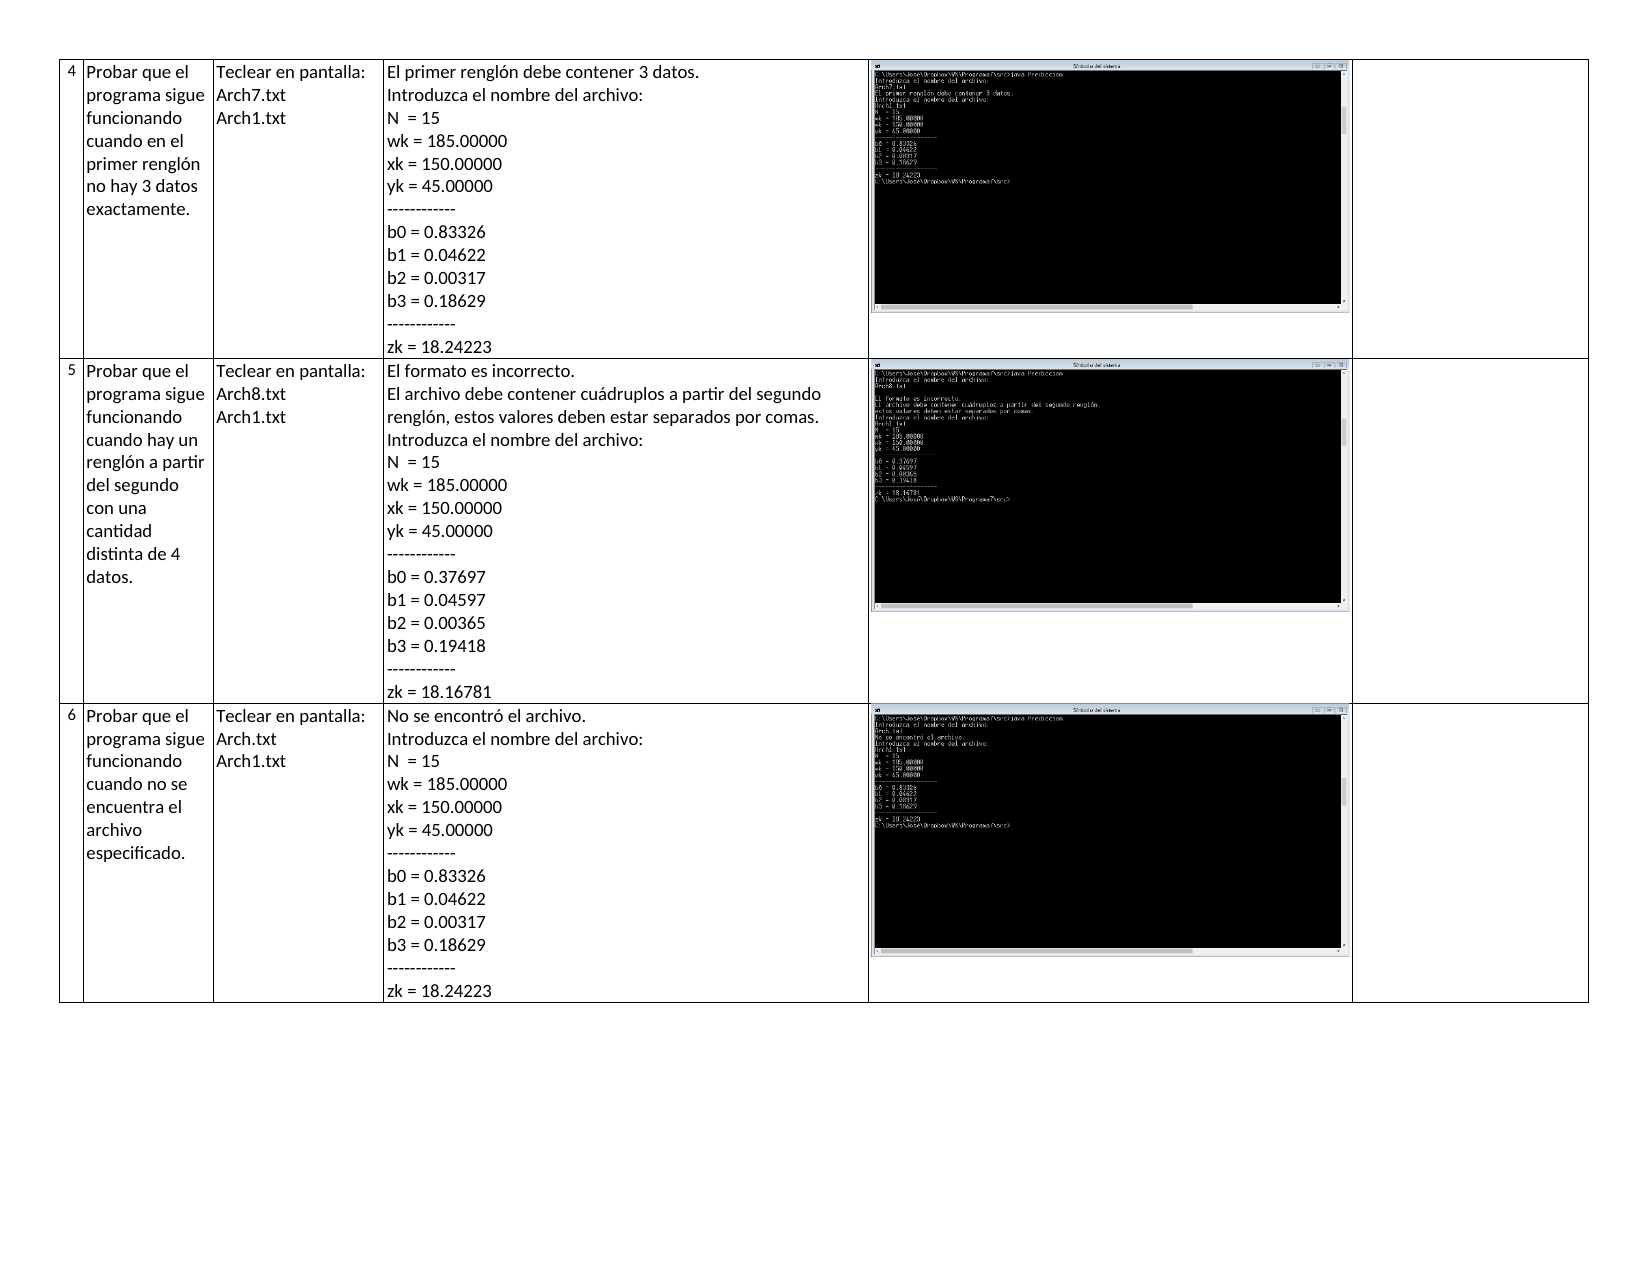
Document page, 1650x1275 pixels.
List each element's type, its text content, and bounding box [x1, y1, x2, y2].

table_cell 5 [60, 359, 83, 703]
table_cell Teclear en pantalla: Arch8.txt Arch1.txt [214, 359, 383, 703]
table_cell [1353, 359, 1588, 703]
table_cell El formato es incorrecto. El archivo debe contener cuádruplos a partir del segundo renglón, estos valores deben estar separados por comas. Introduzca el nombre del archivo: N = 15 wk = 185.00000 xk = 150.00000 yk = 45.00000 ------------ b0 = 0.37697 b1 = 0.04597 b2 = 0.00365 b3 = 0.19418 ------------ zk = 18.16781 [384, 359, 868, 703]
table_cell El primer renglón debe contener 3 datos. Introduzca el nombre del archivo: N = 15 wk = 185.00000 xk = 150.00000 yk = 45.00000 ------------ b0 = 0.83326 b1 = 0.04622 b2 = 0.00317 b3 = 0.18629 ------------ zk = 18.24223 [384, 60, 868, 358]
table_cell [1353, 60, 1588, 358]
table_cell Teclear en pantalla: Arch7.txt Arch1.txt [214, 60, 383, 358]
table_cell Probar que el programa sigue funcionando cuando en el primer renglón no hay 3 datos exactamente. [84, 60, 213, 358]
picture [871, 703, 1350, 957]
picture [871, 60, 1350, 313]
picture [871, 359, 1350, 612]
table_cell Probar que el programa sigue funcionando cuando hay un renglón a partir del segundo con una cantidad distinta de 4 datos. [84, 359, 213, 703]
table_cell Teclear en pantalla: Arch.txt Arch1.txt [214, 704, 383, 1002]
table_cell [1353, 704, 1588, 1002]
table_cell [869, 704, 1352, 1002]
table_cell [869, 60, 1352, 358]
table_cell Probar que el programa sigue funcionando cuando no se encuentra el archivo especificado. [84, 704, 213, 1002]
table_cell [869, 359, 1352, 703]
table_cell 4 [60, 60, 83, 358]
table_cell 6 [60, 704, 83, 1002]
table_cell No se encontró el archivo. Introduzca el nombre del archivo: N = 15 wk = 185.00000 xk = 150.00000 yk = 45.00000 ------------ b0 = 0.83326 b1 = 0.04622 b2 = 0.00317 b3 = 0.18629 ------------ zk = 18.24223 [384, 704, 868, 1002]
